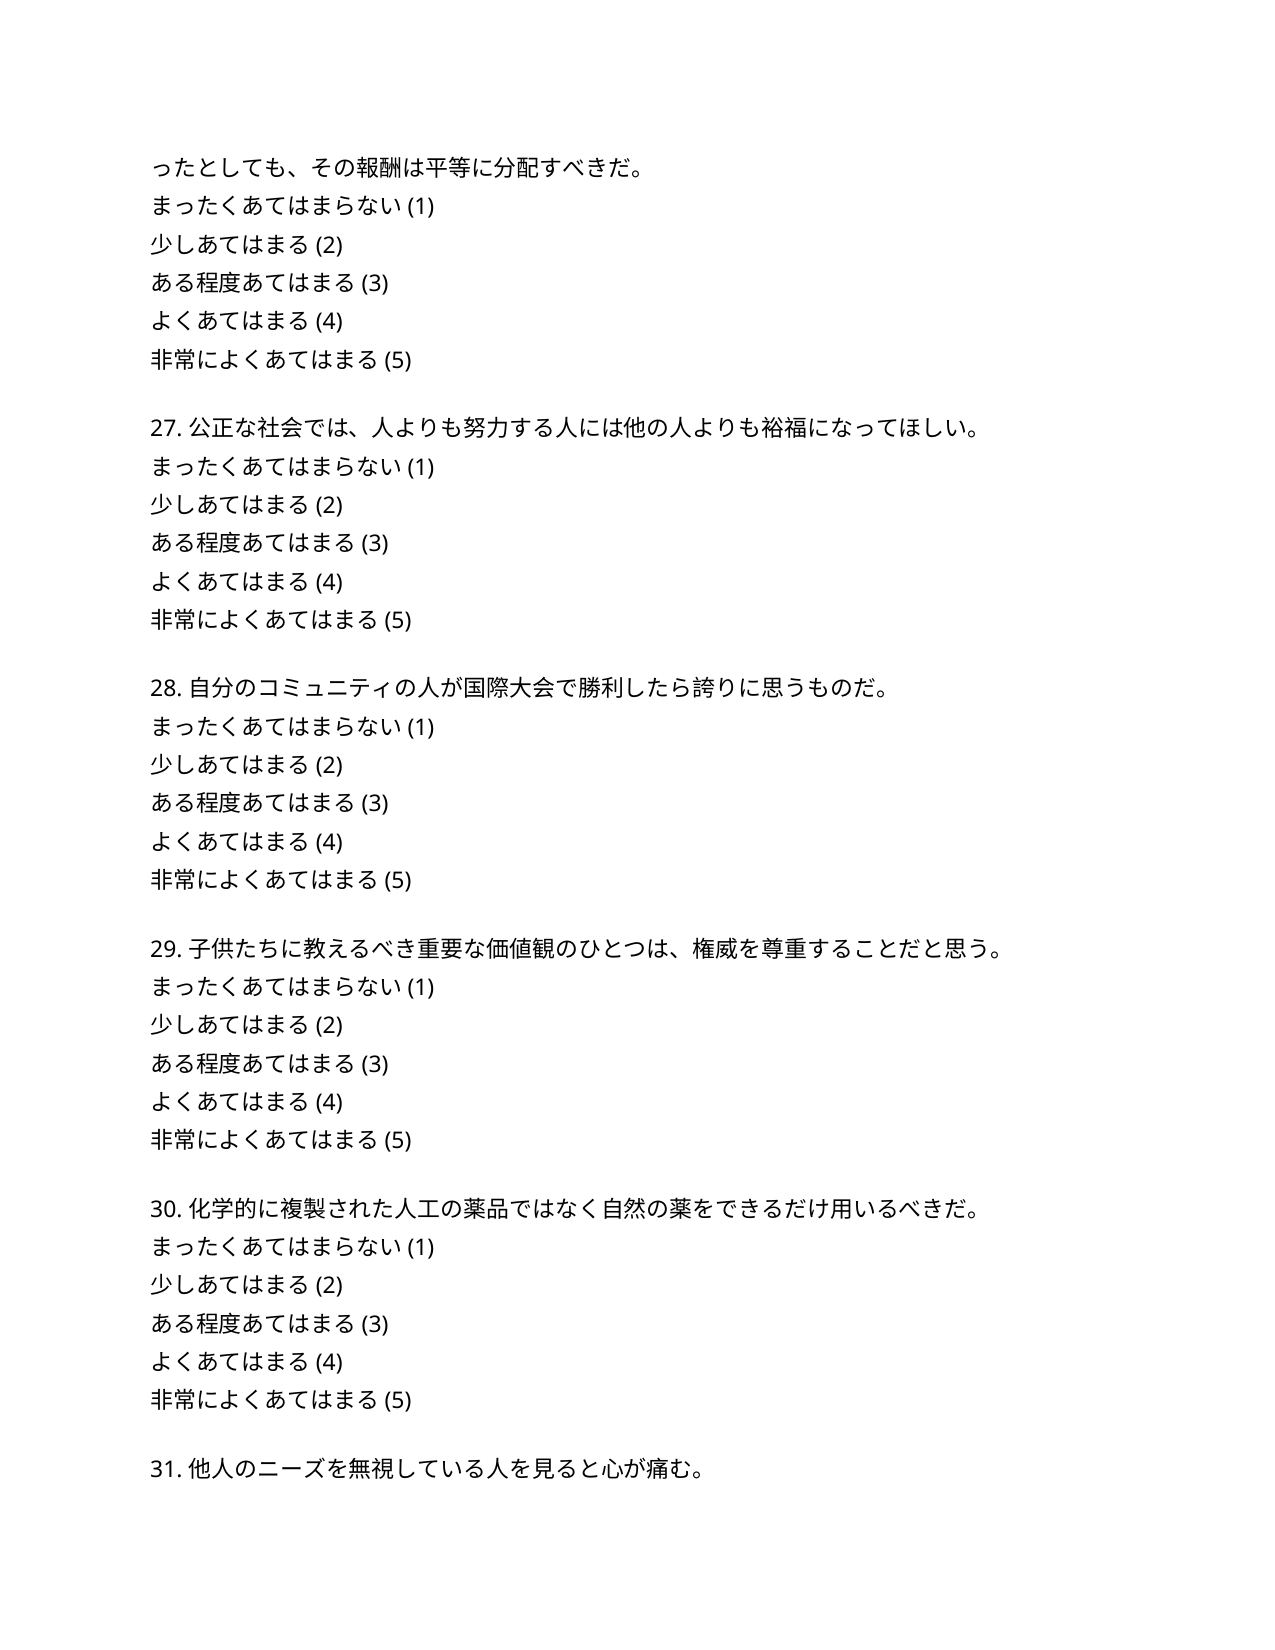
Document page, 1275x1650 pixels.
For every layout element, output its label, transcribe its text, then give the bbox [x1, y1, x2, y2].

text まったくあてはまらない (1) [150, 448, 1125, 482]
text まったくあてはまらない (1) [150, 969, 1125, 1002]
text 31. 他人のニーズを無視している人を見ると心が痛む。 [150, 1451, 1125, 1484]
text 非常によくあてはまる (5) [150, 602, 1125, 635]
text ある程度あてはまる (3) [150, 265, 1125, 298]
text 少しあてはまる (2) [150, 747, 1125, 780]
text ある程度あてはまる (3) [150, 1045, 1125, 1079]
text 少しあてはまる (2) [150, 1007, 1125, 1040]
text ある程度あてはまる (3) [150, 1306, 1125, 1339]
text 28. 自分のコミュニティの人が国際大会で勝利したら誇りに思うものだ。 [150, 670, 1125, 703]
text まったくあてはまらない (1) [150, 708, 1125, 742]
text まったくあてはまらない (1) [150, 1229, 1125, 1262]
text まったくあてはまらない (1) [150, 188, 1125, 221]
text よくあてはまる (4) [150, 563, 1125, 597]
text 27. 公正な社会では、人よりも努力する人には他の人よりも裕福になってほしい。 [150, 410, 1125, 443]
text 30. 化学的に複製された人工の薬品ではなく自然の薬をできるだけ用いるべきだ。 [150, 1191, 1125, 1224]
text 非常によくあてはまる (5) [150, 1122, 1125, 1155]
text 少しあてはまる (2) [150, 487, 1125, 520]
text 少しあてはまる (2) [150, 1267, 1125, 1301]
text 非常によくあてはまる (5) [150, 862, 1125, 895]
text ある程度あてはまる (3) [150, 525, 1125, 558]
text よくあてはまる (4) [150, 303, 1125, 336]
text 29. 子供たちに教えるべき重要な価値観のひとつは、権威を尊重することだと思う。 [150, 930, 1125, 964]
text 非常によくあてはまる (5) [150, 341, 1125, 375]
text 少しあてはまる (2) [150, 226, 1125, 260]
text ある程度あてはまる (3) [150, 785, 1125, 818]
text よくあてはまる (4) [150, 1344, 1125, 1377]
text ったとしても、その報酬は平等に分配すべきだ。 [150, 150, 1125, 183]
text よくあてはまる (4) [150, 823, 1125, 857]
text よくあてはまる (4) [150, 1084, 1125, 1117]
text 非常によくあてはまる (5) [150, 1382, 1125, 1416]
